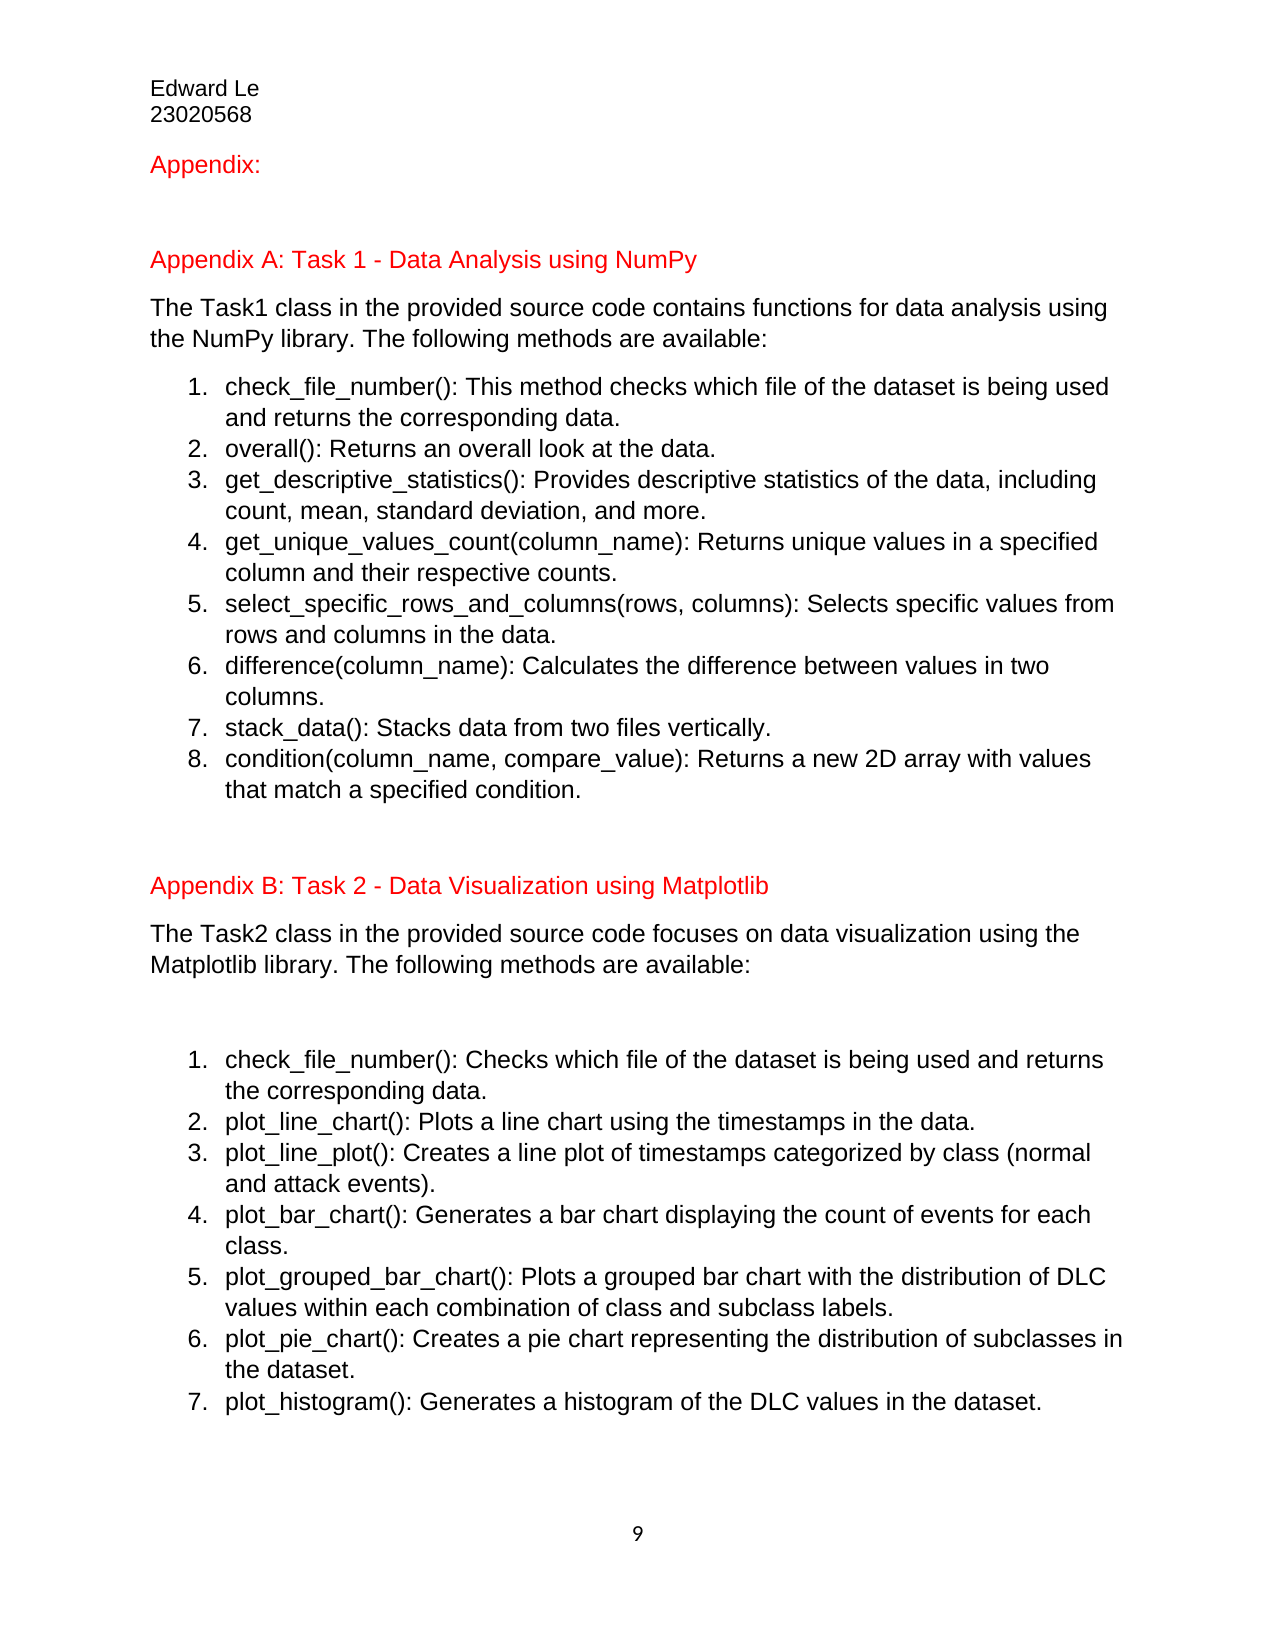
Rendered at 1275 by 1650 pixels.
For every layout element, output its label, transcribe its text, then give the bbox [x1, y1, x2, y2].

text Appendix: [150, 150, 1125, 179]
list plot_grouped_bar_chart(): Plots a grouped bar chart with the distribution of DLC values within each combination of class and subclass labels. [187, 1262, 1125, 1322]
text Appendix A: Task 1 - Data Analysis using NumPy [150, 245, 1125, 274]
list condition(column_name, compare_value): Returns a new 2D array with values that match a specified condition. [187, 744, 1125, 804]
text The Task2 class in the provided source code focuses on data visualization using the Matplotlib library. The following methods are available: [150, 918, 1125, 978]
text The Task1 class in the provided source code contains functions for data analysis using the NumPy library. The following methods are available: [150, 293, 1125, 353]
list select_specific_rows_and_columns(rows, columns): Selects specific values from rows and columns in the data. [187, 589, 1125, 649]
list check_file_number(): Checks which file of the dataset is being used and returns the corresponding data. [187, 1045, 1125, 1105]
list plot_histogram(): Generates a histogram of the DLC values in the dataset. [187, 1386, 1125, 1415]
list stack_data(): Stacks data from two files vertically. [187, 713, 1125, 742]
list difference(column_name): Calculates the difference between values in two columns. [187, 651, 1125, 711]
list get_descriptive_statistics(): Provides descriptive statistics of the data, including count, mean, standard deviation, and more. [187, 465, 1125, 525]
list overall(): Returns an overall look at the data. [187, 434, 1125, 463]
list plot_line_plot(): Creates a line plot of timestamps categorized by class (normal and attack events). [187, 1138, 1125, 1198]
text Appendix B: Task 2 - Data Visualization using Matplotlib [150, 871, 1125, 899]
list plot_pie_chart(): Creates a pie chart representing the distribution of subclasses in the dataset. [187, 1324, 1125, 1384]
list plot_bar_chart(): Generates a bar chart displaying the count of events for each class. [187, 1200, 1125, 1260]
list check_file_number(): This method checks which file of the dataset is being used and returns the corresponding data. [187, 372, 1125, 432]
list plot_line_chart(): Plots a line chart using the timestamps in the data. [187, 1107, 1125, 1136]
list get_unique_values_count(column_name): Returns unique values in a specified column and their respective counts. [187, 527, 1125, 587]
